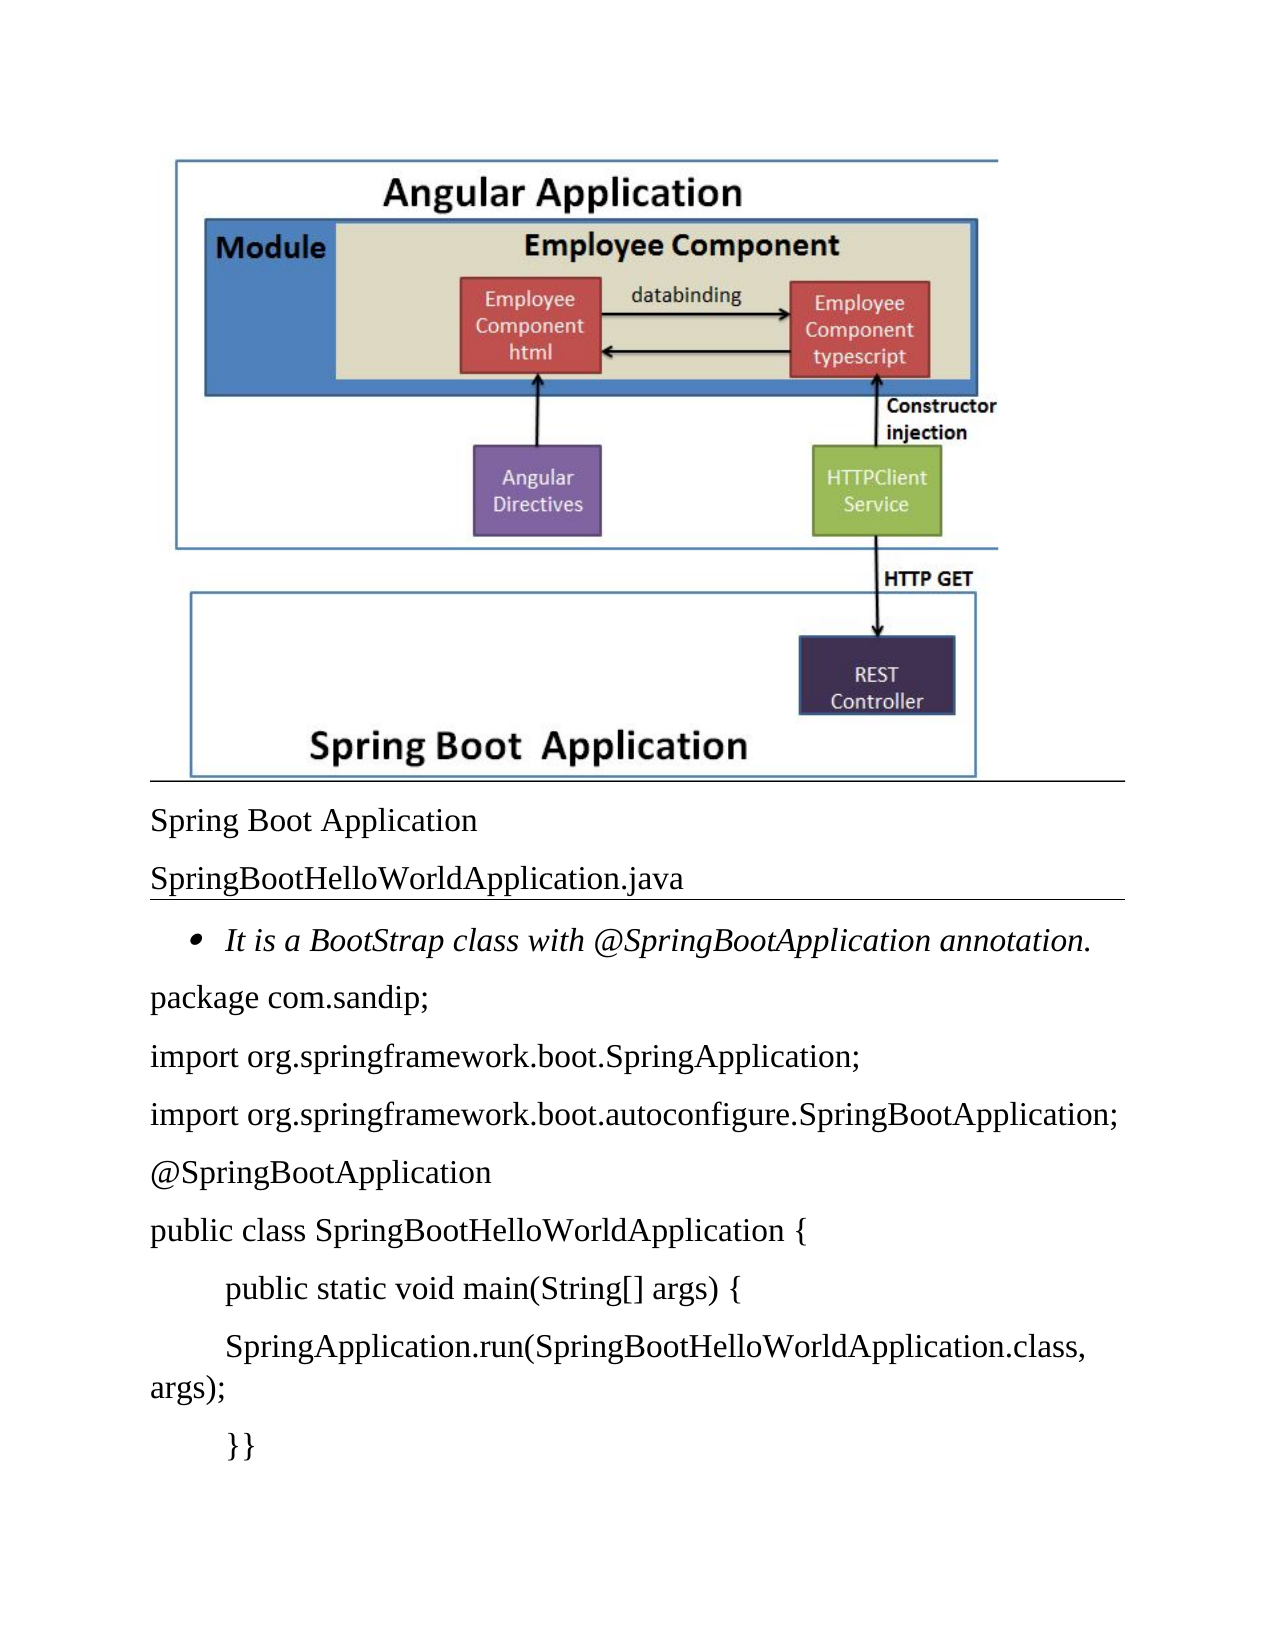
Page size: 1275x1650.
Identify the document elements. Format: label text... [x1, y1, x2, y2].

text public static void main(String[] args) { [150, 1268, 1125, 1306]
picture [150, 150, 1125, 782]
text SpringBootHelloWorldApplication.java [150, 858, 1125, 899]
text package com.sandip; [150, 978, 1125, 1016]
text public class SpringBootHelloWorldApplication { [150, 1210, 1125, 1248]
text import org.springframework.boot.SpringApplication; [150, 1036, 1125, 1074]
text Spring Boot Application [150, 800, 1125, 838]
text @SpringBootApplication [150, 1152, 1125, 1190]
text SpringApplication.run(SpringBootHelloWorldApplication.class, args); [150, 1326, 1125, 1406]
text import org.springframework.boot.autoconfigure.SpringBootApplication; [150, 1094, 1125, 1132]
list It is a BootStrap class with @SpringBootApplication annotation. [187, 920, 1125, 958]
text }} [150, 1425, 1125, 1464]
